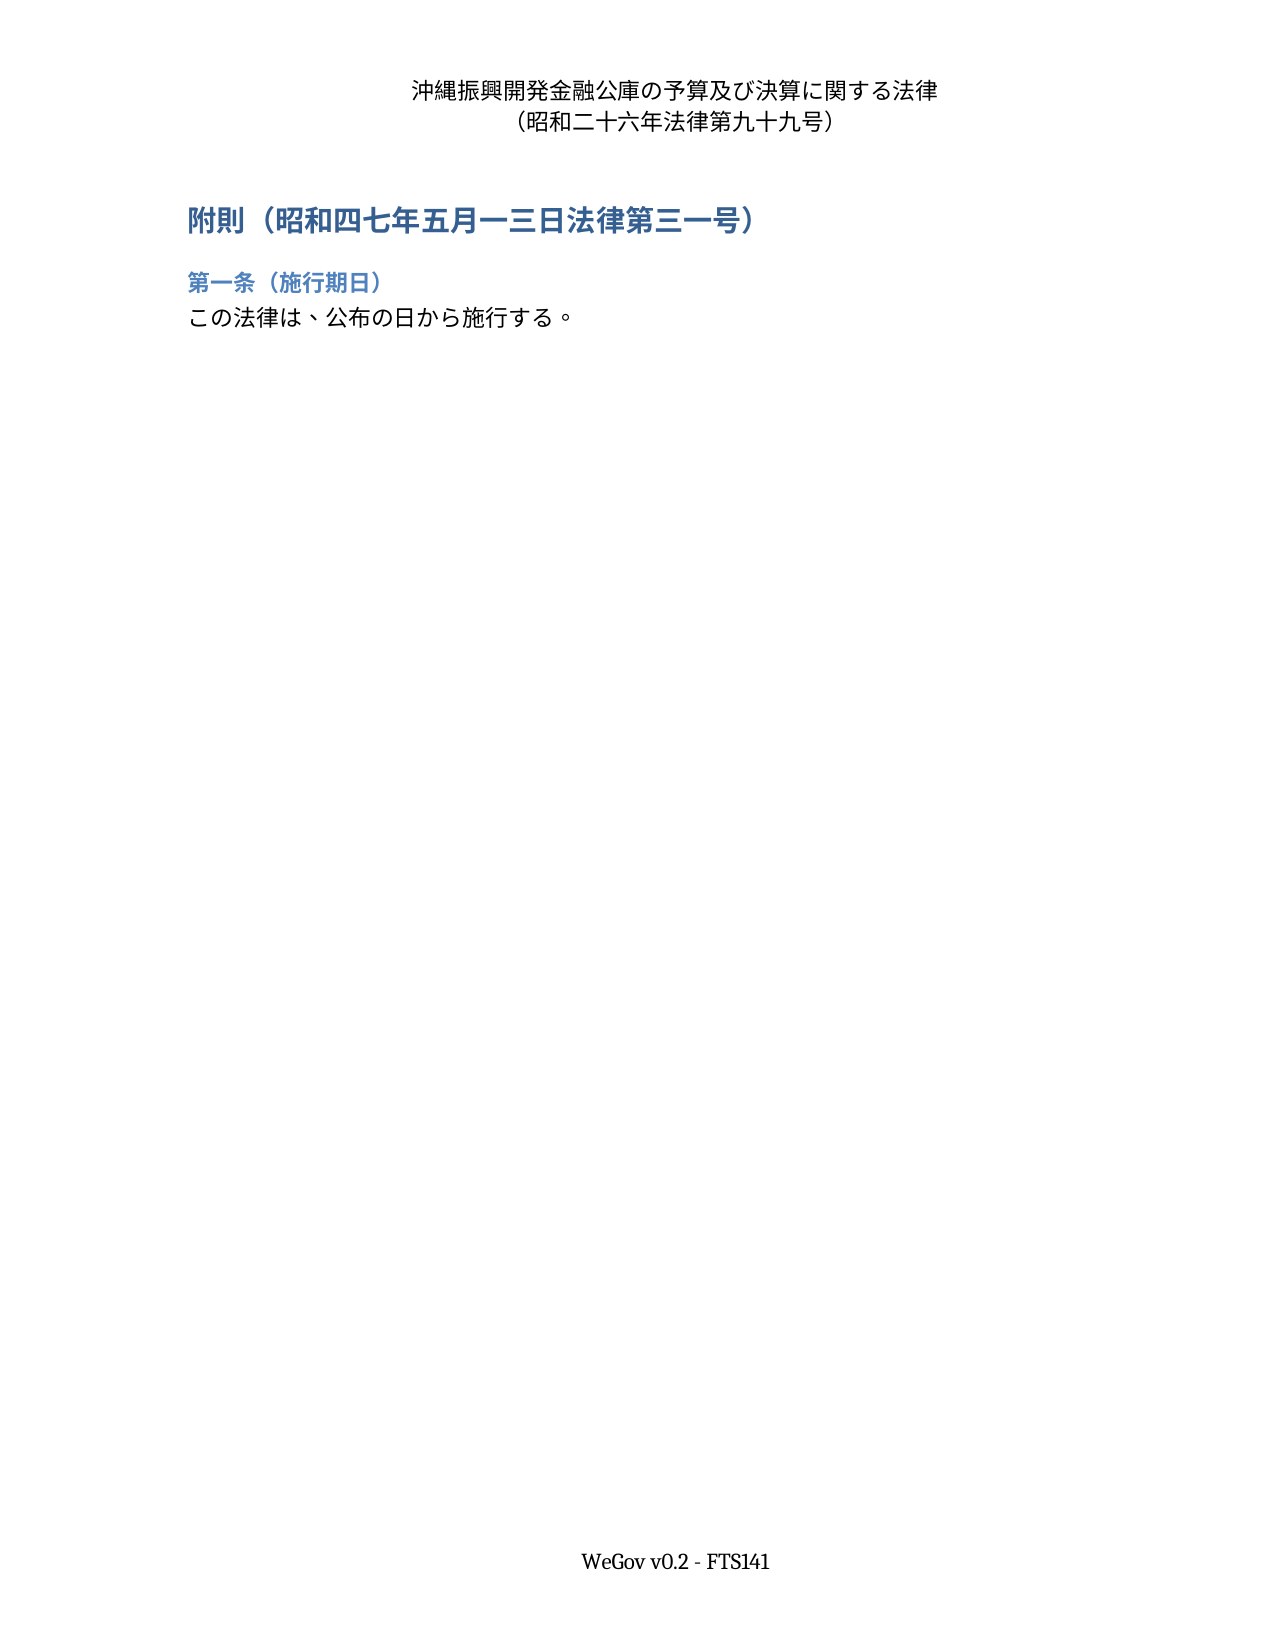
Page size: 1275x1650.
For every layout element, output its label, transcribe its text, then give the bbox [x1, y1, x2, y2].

text この法律は、公布の日から施行する。 [187, 302, 1087, 334]
subtitle 附則（昭和四七年五月一三日法律第三一号） [187, 200, 1087, 240]
subtitle 第一条（施行期日） [187, 266, 1087, 298]
